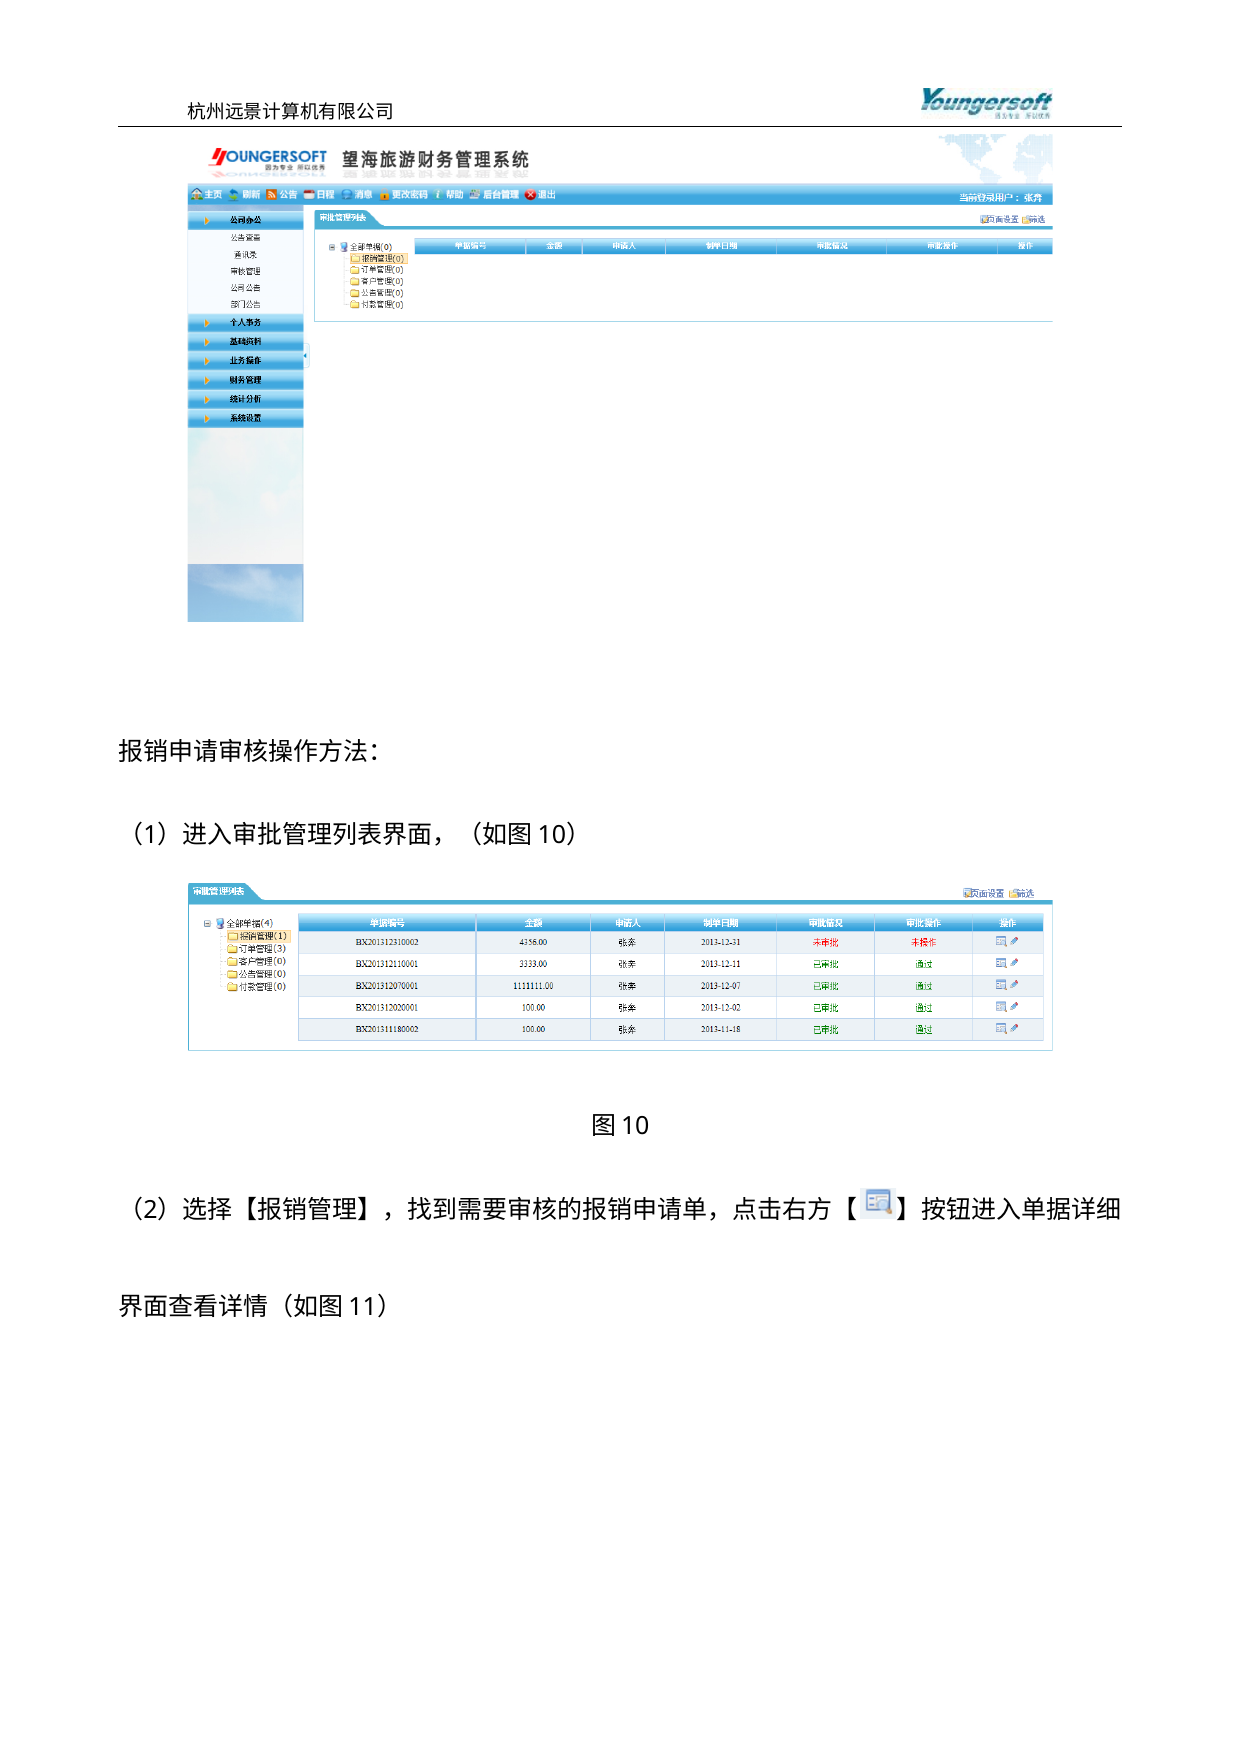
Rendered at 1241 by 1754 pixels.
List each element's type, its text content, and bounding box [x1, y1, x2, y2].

picture [187, 134, 1053, 622]
picture [921, 88, 1053, 119]
picture [187, 883, 1053, 1053]
text （2）选择【报销管理】，找到需要审核的报销申请单，点击右方【】按钮进入单据详细界面查看详情（如图11） [118, 1174, 1122, 1337]
picture [860, 1188, 897, 1219]
text （1）进入审批管理列表界面，（如图10） [118, 800, 1122, 865]
text 图10 [118, 1091, 1122, 1156]
text 报销申请审核操作方法： [118, 717, 1122, 782]
